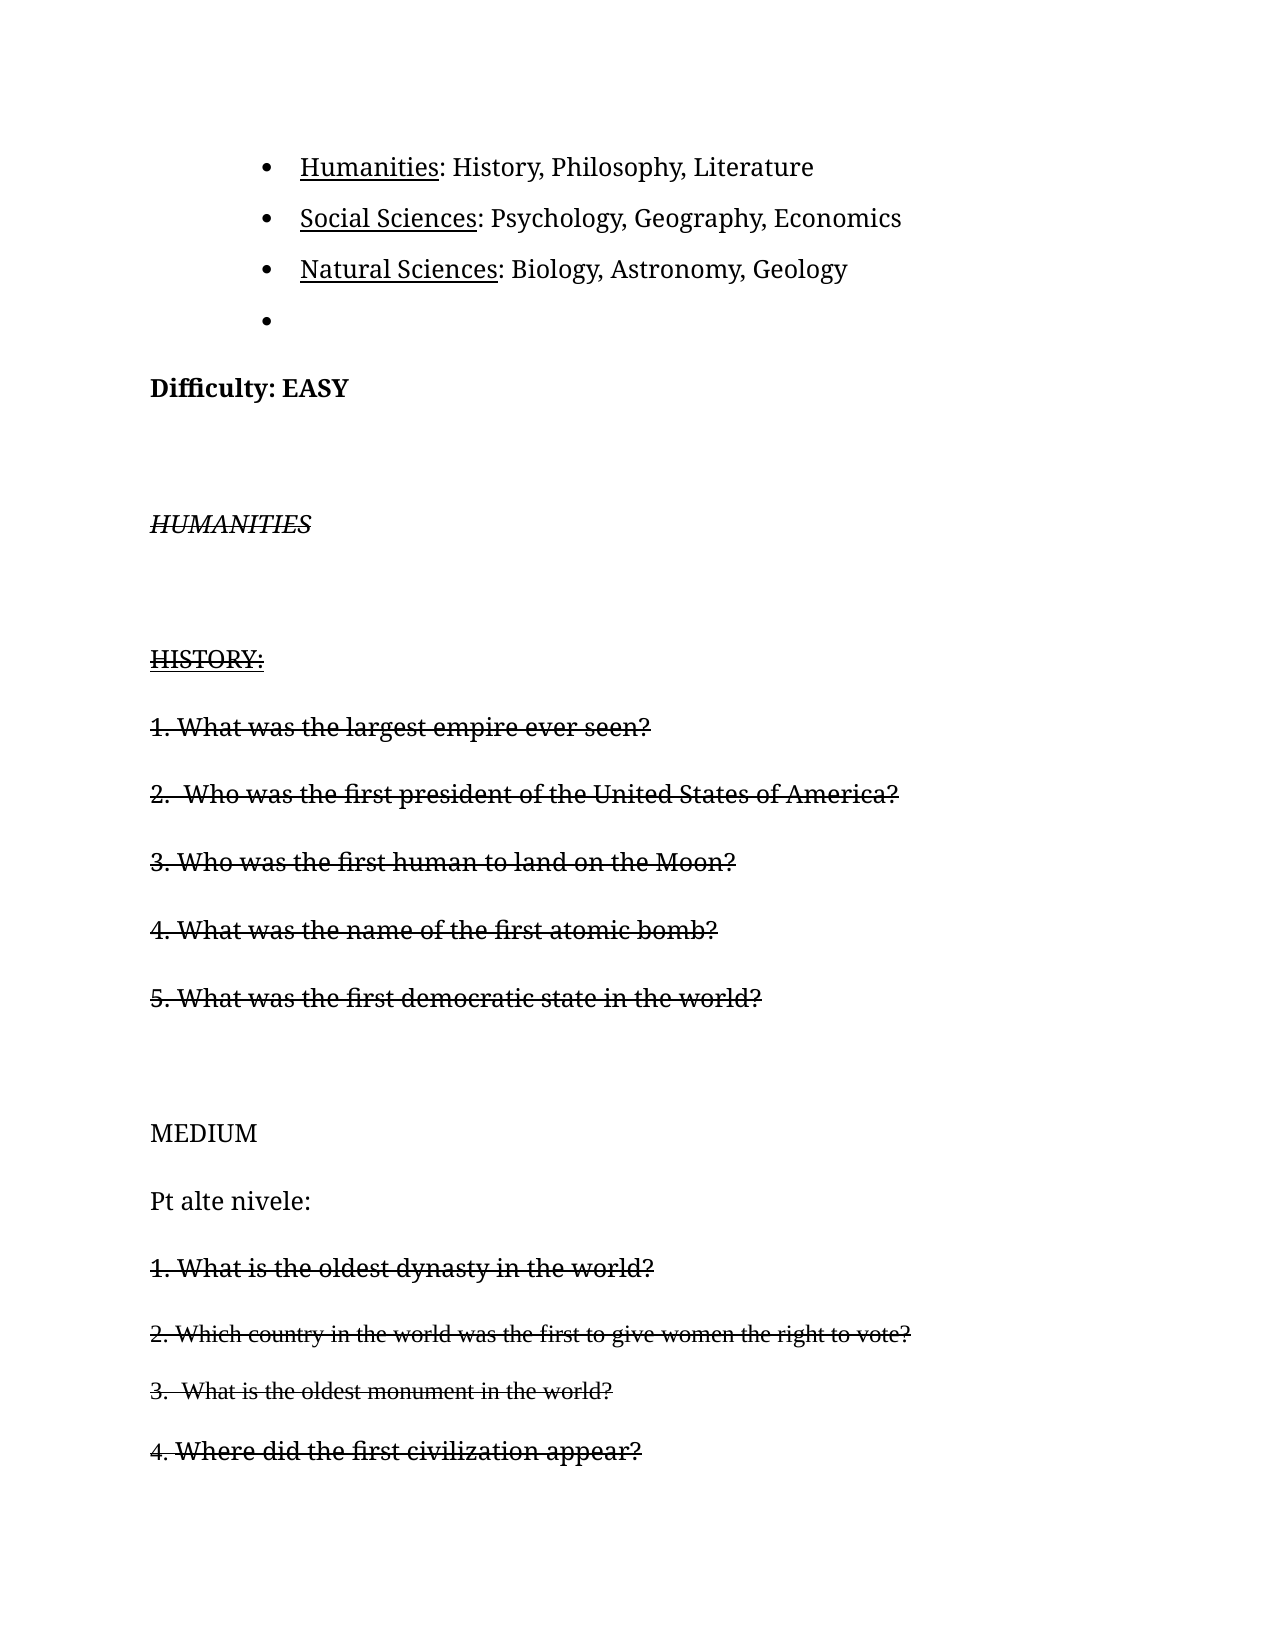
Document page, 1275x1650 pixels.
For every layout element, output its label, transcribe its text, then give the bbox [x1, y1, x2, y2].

list Humanities: History, Philosophy, Literature [262, 150, 1125, 184]
text 1. What was the largest empire ever seen? [150, 709, 1125, 743]
text Difficulty: EASY [150, 371, 1125, 405]
text 2. Which country in the world was the first to give women the right to vote? [150, 1319, 1125, 1347]
text Pt alte nivele: [150, 1183, 1125, 1217]
text 4. Where did the first civilization appear? [150, 1434, 1125, 1468]
list Social Sciences: Psychology, Geography, Economics [262, 201, 1125, 235]
text HUMANITIES [150, 506, 1125, 540]
text MEDIUM [150, 1116, 1125, 1150]
text 3. Who was the first human to land on the Moon? [150, 845, 1125, 879]
text 2. Who was the first president of the United States of America? [150, 777, 1125, 811]
list Natural Sciences: Biology, Astronomy, Geology [262, 252, 1125, 286]
text 1. What is the oldest dynasty in the world? [150, 1251, 1125, 1285]
text 4. What was the name of the first atomic bomb? [150, 912, 1125, 947]
text 5. What was the first democratic state in the world? [150, 980, 1125, 1014]
text HISTORY: [150, 642, 1125, 676]
text 3. What is the oldest monument in the world? [150, 1376, 1125, 1405]
